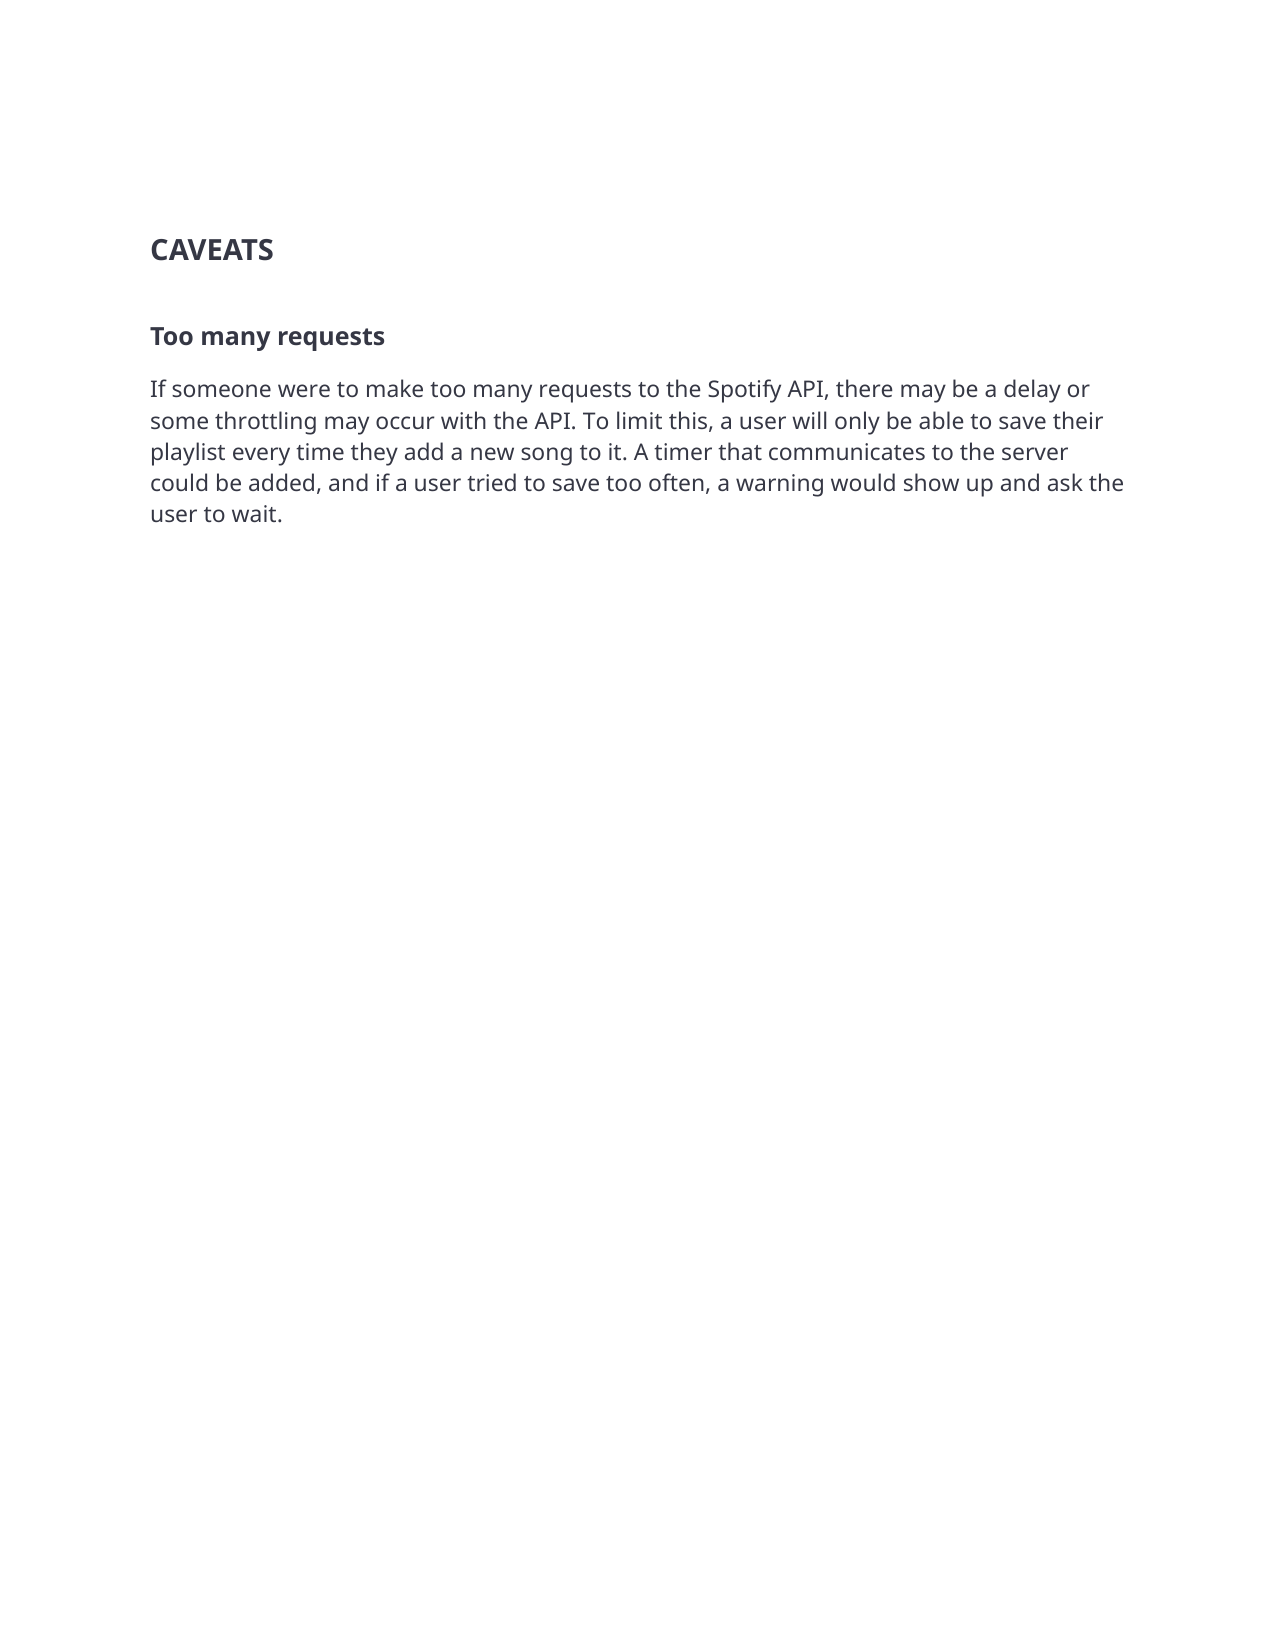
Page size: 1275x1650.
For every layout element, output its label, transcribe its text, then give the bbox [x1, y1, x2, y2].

text If someone were to make too many requests to the Spotify API, there may be a delay or some throttling may occur with the API. To limit this, a user will only be able to save their playlist every time they add a new song to it. A timer that communicates to the server could be added, and if a user tried to save too often, a warning would show up and ask the user to wait. [150, 373, 1125, 529]
text CAVEATS [150, 229, 1125, 268]
text Too many requests [150, 318, 1125, 352]
